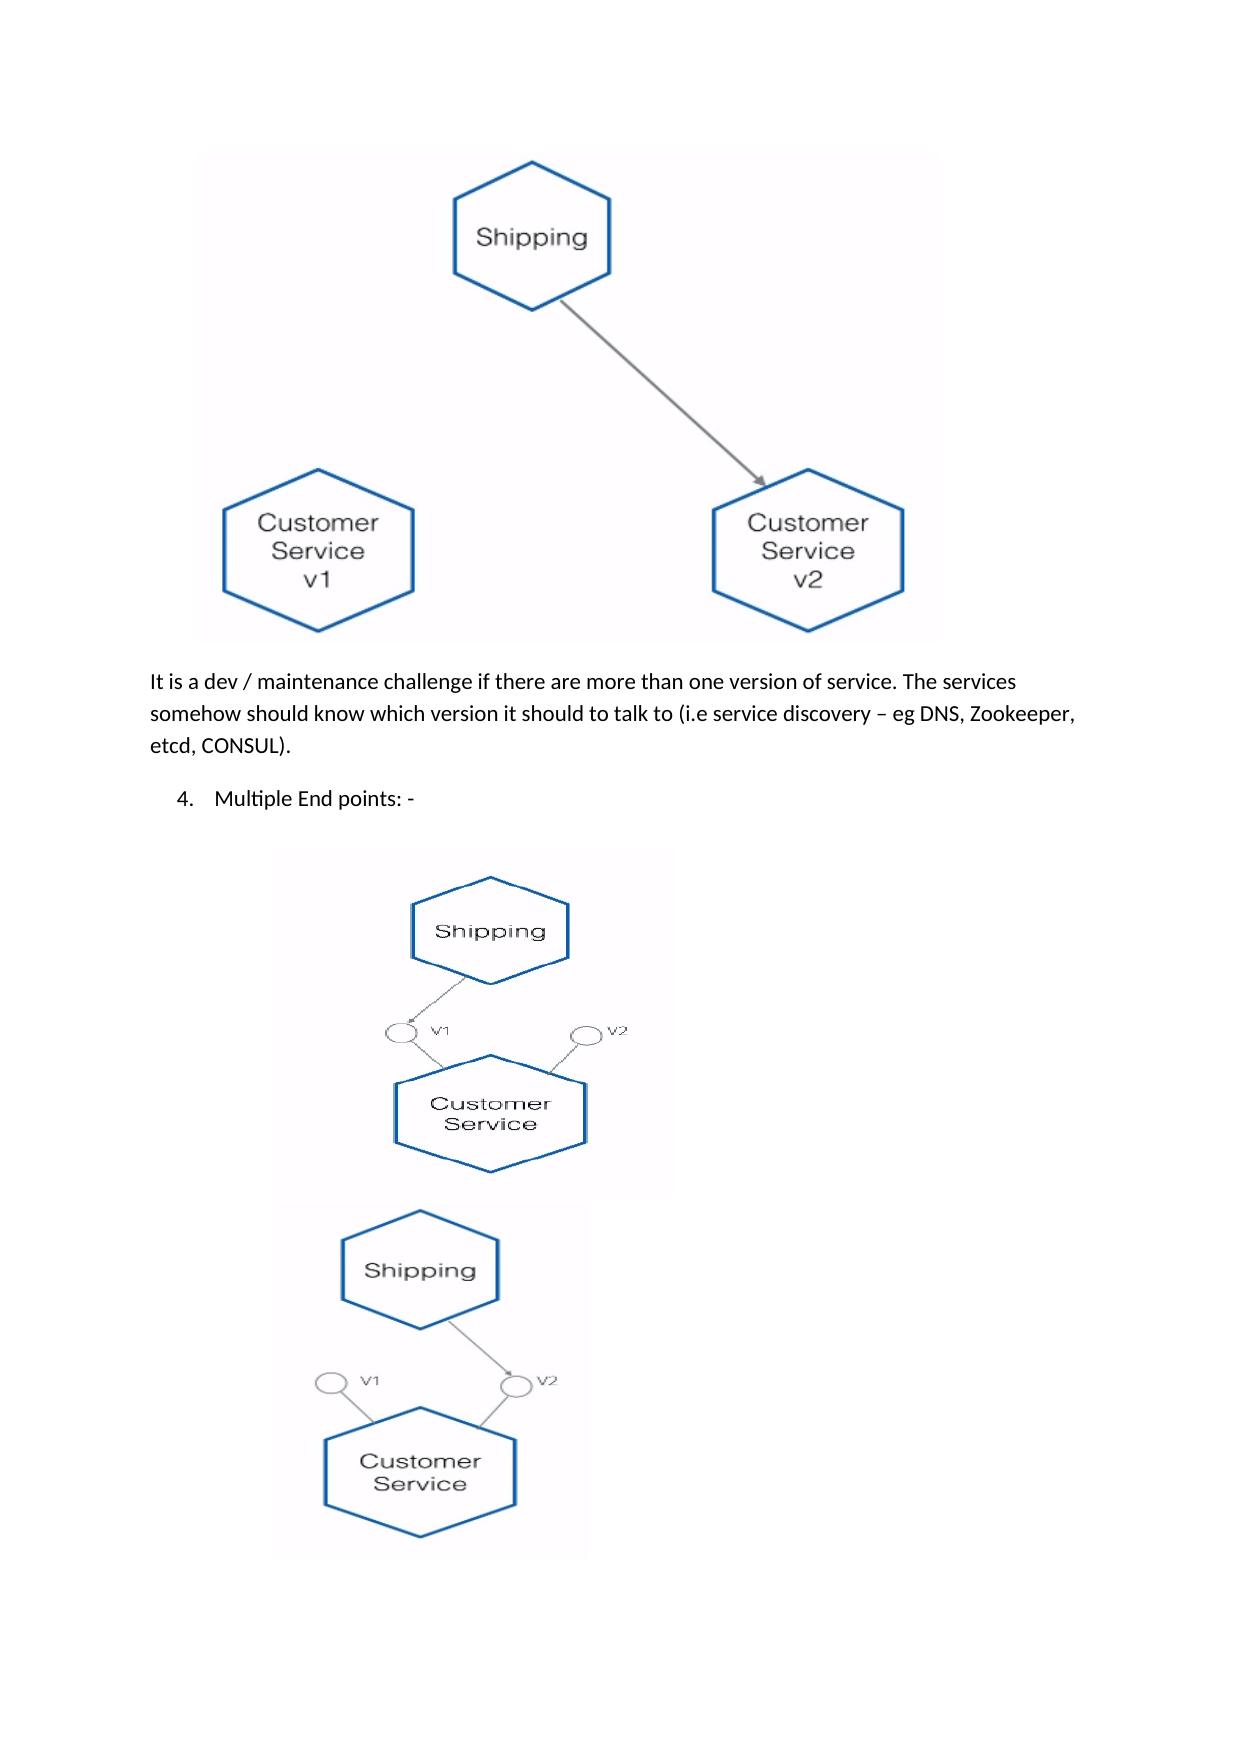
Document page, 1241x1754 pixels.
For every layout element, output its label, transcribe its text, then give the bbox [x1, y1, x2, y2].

picture [273, 848, 675, 1199]
text It is a dev / maintenance challenge if there are more than one version of service. The services somehow should know which version it should to talk to (i.e service discovery – eg DNS, Zookeeper, etcd, CONSUL). [150, 667, 1090, 759]
picture [273, 1203, 589, 1560]
list Multiple End points: - [177, 784, 1090, 813]
picture [196, 150, 939, 643]
